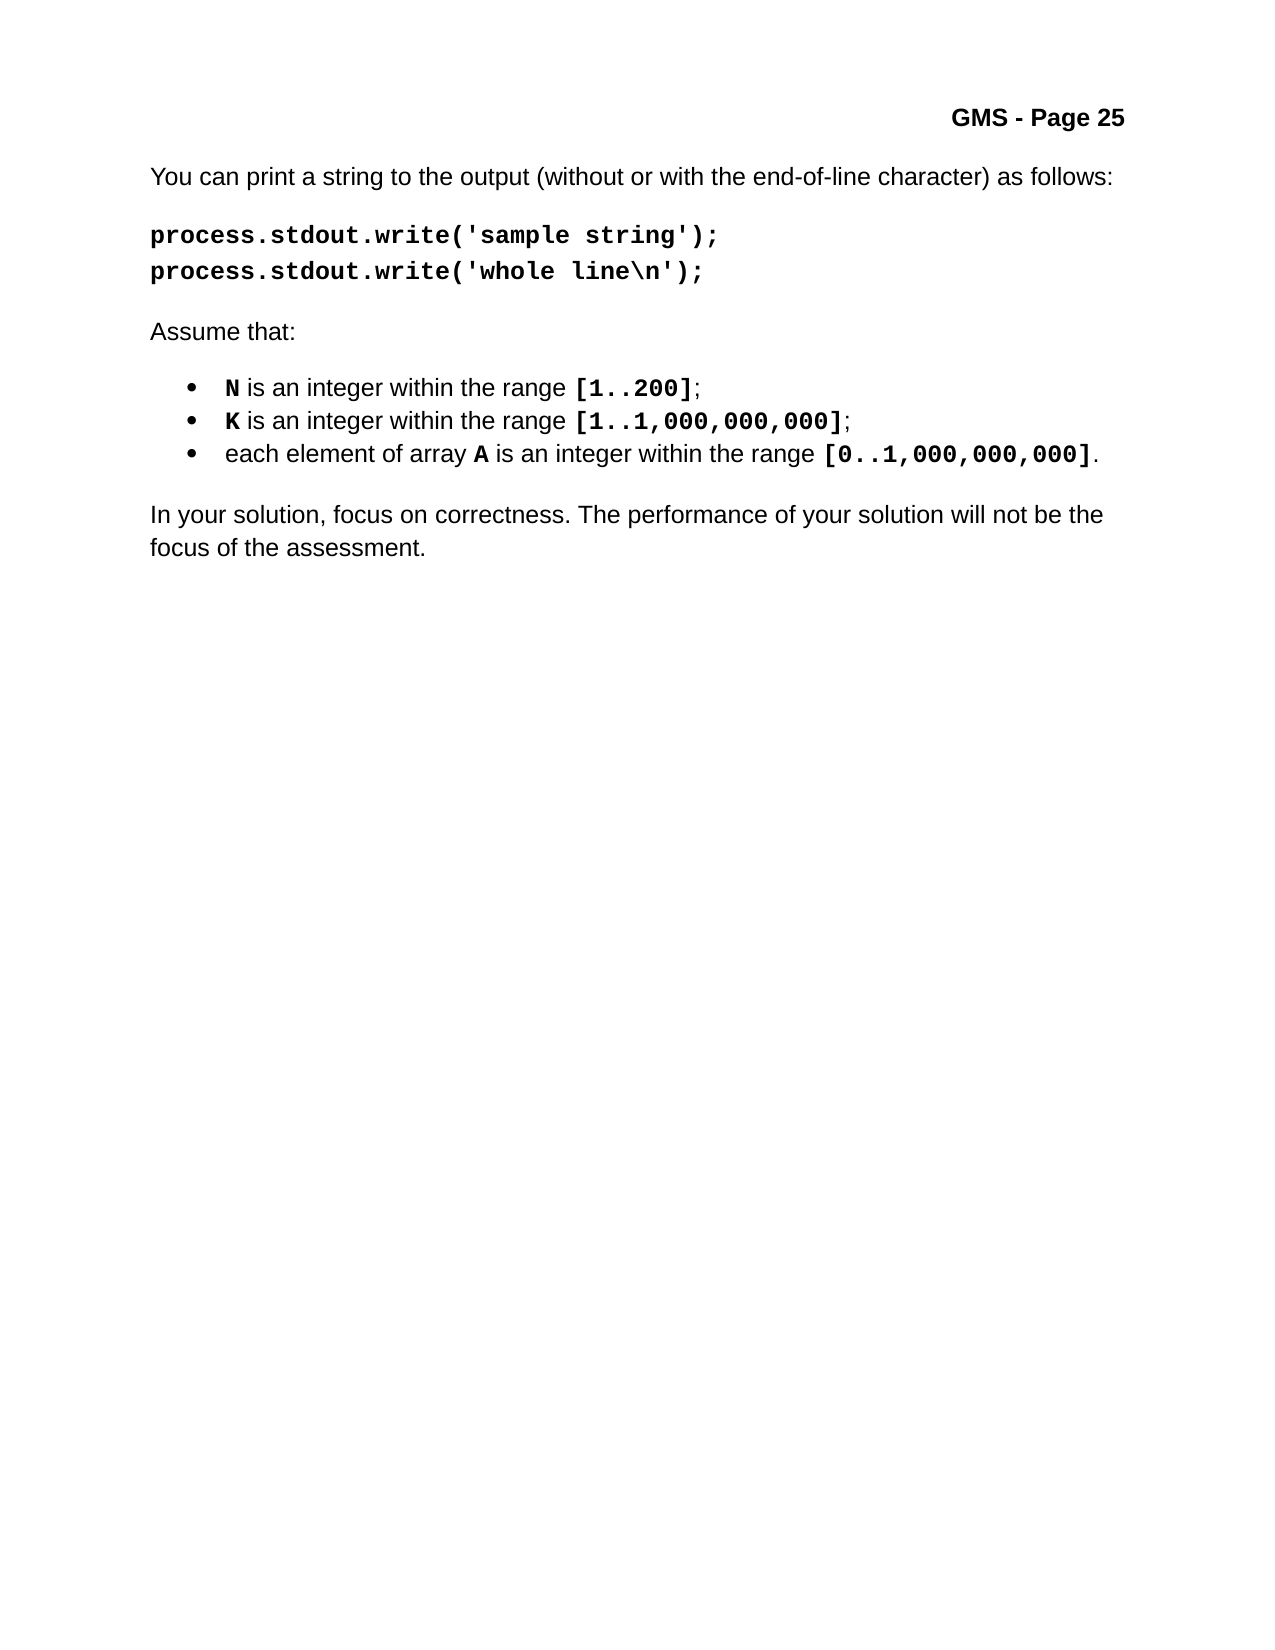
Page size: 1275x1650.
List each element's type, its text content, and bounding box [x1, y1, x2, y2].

list N is an integer within the range [1..200]; [187, 370, 1125, 403]
text process.stdout.write('sample string'); process.stdout.write('whole line\n'); [150, 215, 1125, 287]
text You can print a string to the output (without or with the end-of-line character) as follows: [150, 157, 1125, 190]
list K is an integer within the range [1..1,000,000,000]; [187, 403, 1125, 437]
text In your solution, focus on correctness. The performance of your solution will not be the focus of the assessment. [150, 495, 1125, 562]
list each element of array A is an integer within the range [0..1,000,000,000]. [187, 437, 1125, 470]
text Assume that: [150, 312, 1125, 345]
